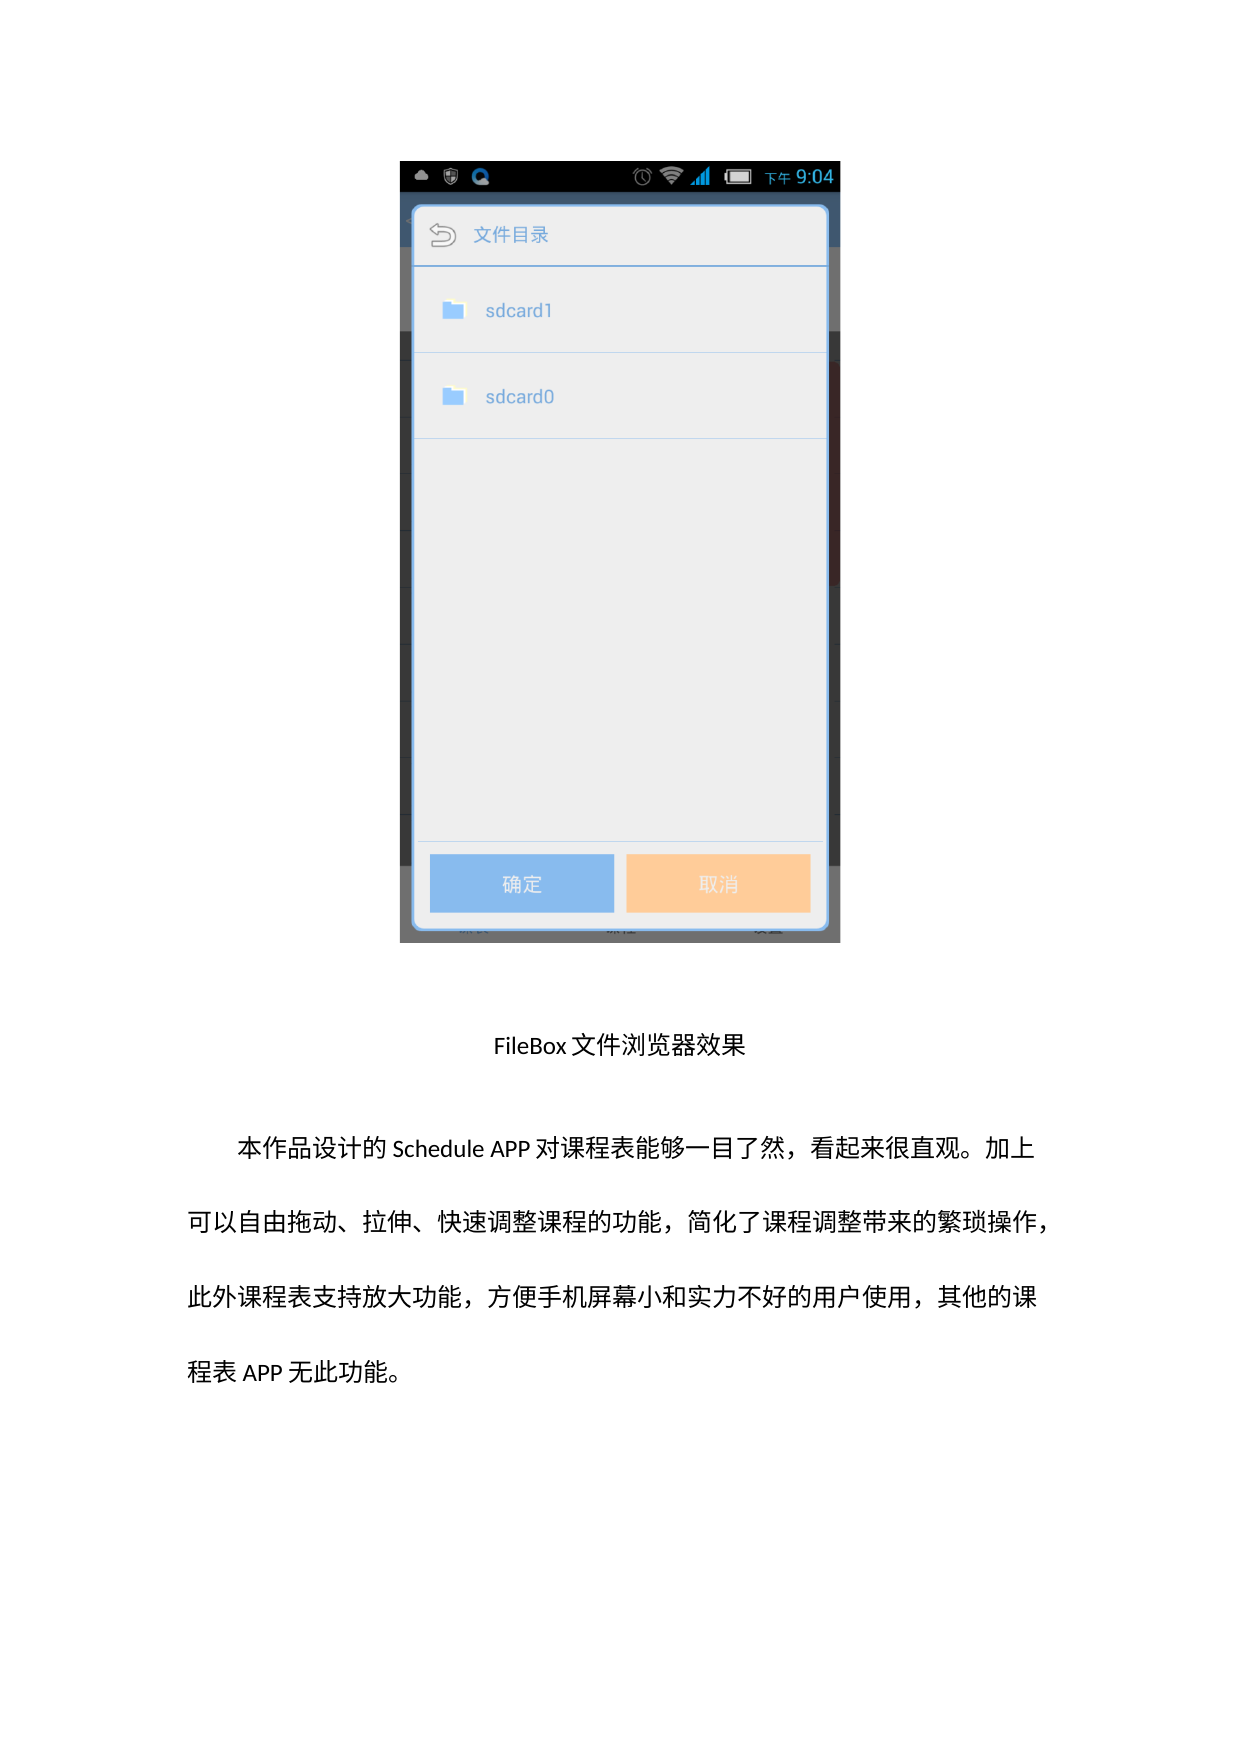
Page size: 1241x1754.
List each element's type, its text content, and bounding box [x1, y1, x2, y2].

picture [399, 161, 841, 943]
text FileBox文件浏览器效果 [187, 1011, 1053, 1076]
text 本作品设计的Schedule APP对课程表能够一目了然，看起来很直观。加上可以自由拖动、拉伸、快速调整课程的功能，简化了课程调整带来的繁琐操作，此外课程表支持放大功能，方便手机屏幕小和实力不好的用户使用，其他的课程表APP无此功能。 [187, 1114, 1053, 1403]
